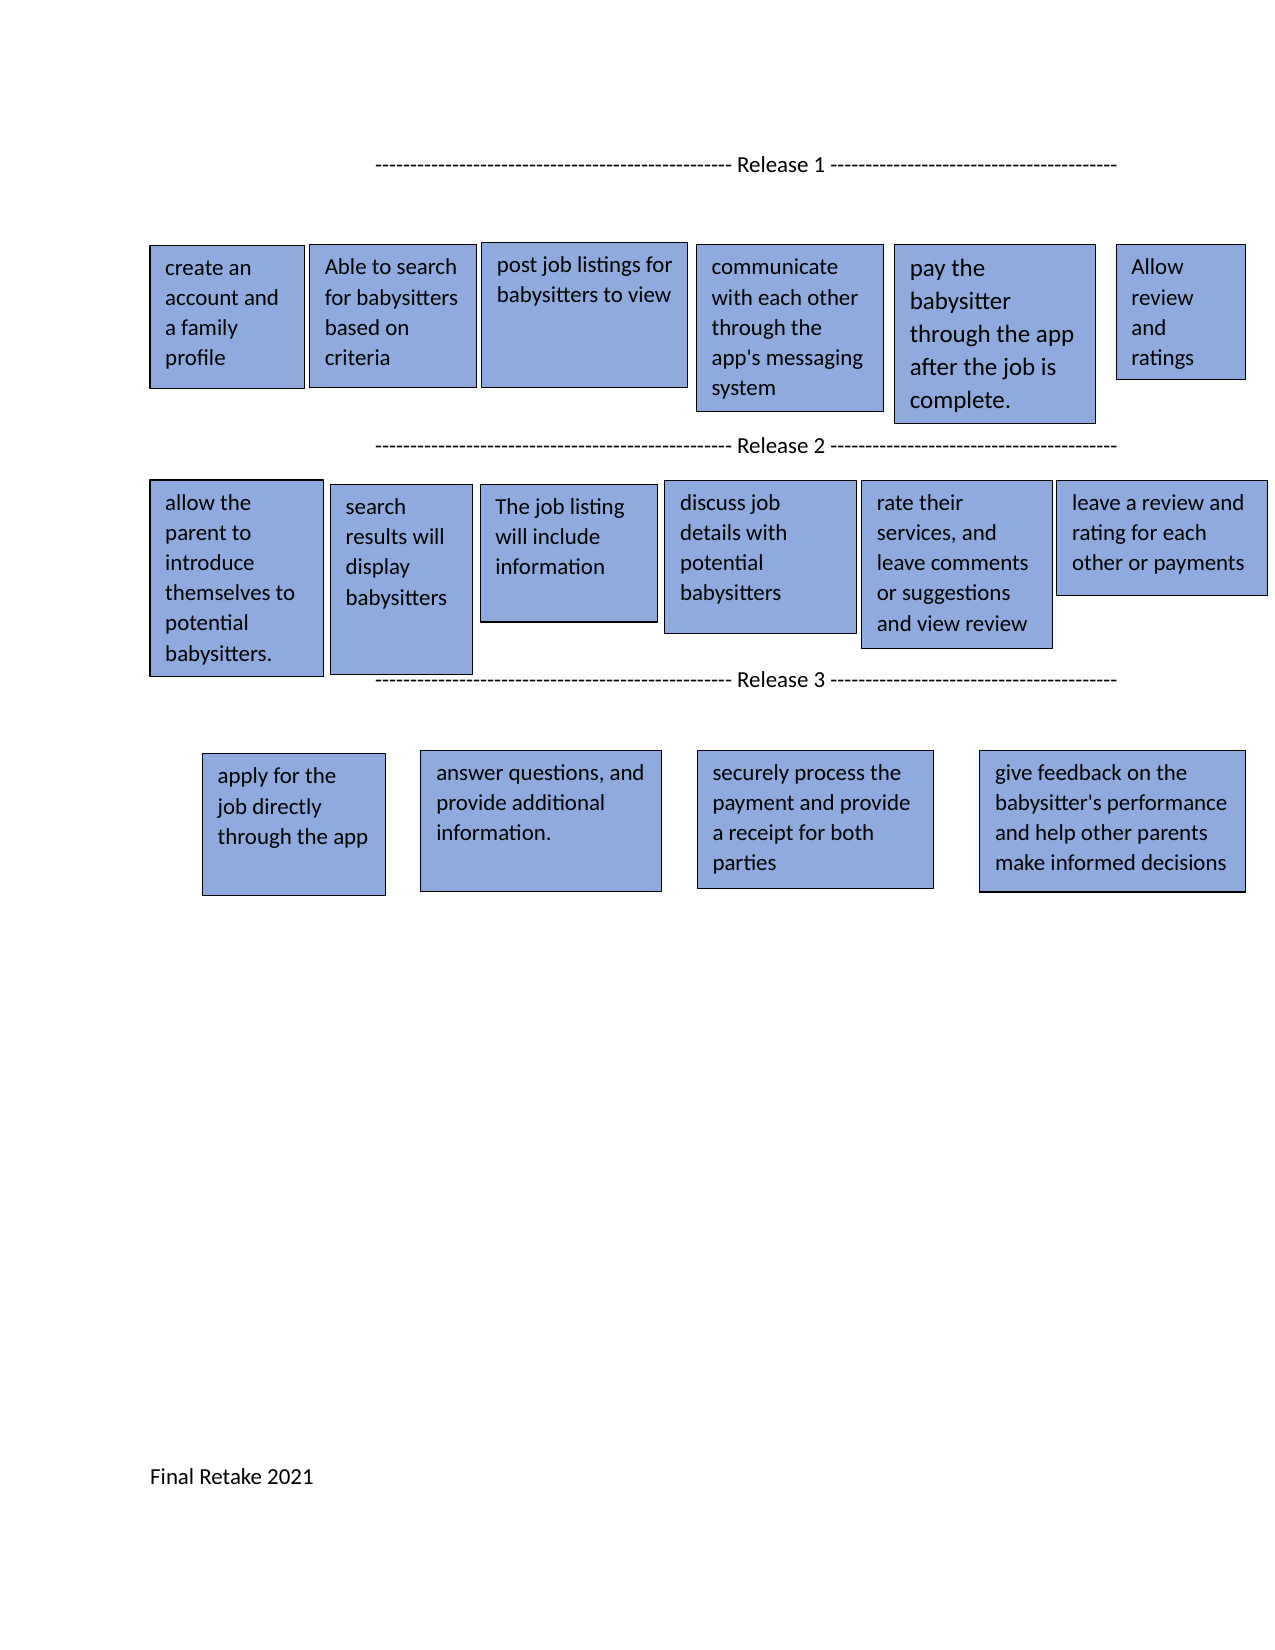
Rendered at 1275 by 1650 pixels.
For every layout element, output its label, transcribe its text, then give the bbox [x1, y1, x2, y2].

text --------------------------------------------------- Release 1 ----------------------------------------- [150, 150, 1125, 178]
text --------------------------------------------------- Release 2 ----------------------------------------- [150, 431, 1125, 459]
text --------------------------------------------------- Release 3 ----------------------------------------- [150, 666, 1125, 694]
text Final Retake 2021 [150, 1462, 1125, 1491]
